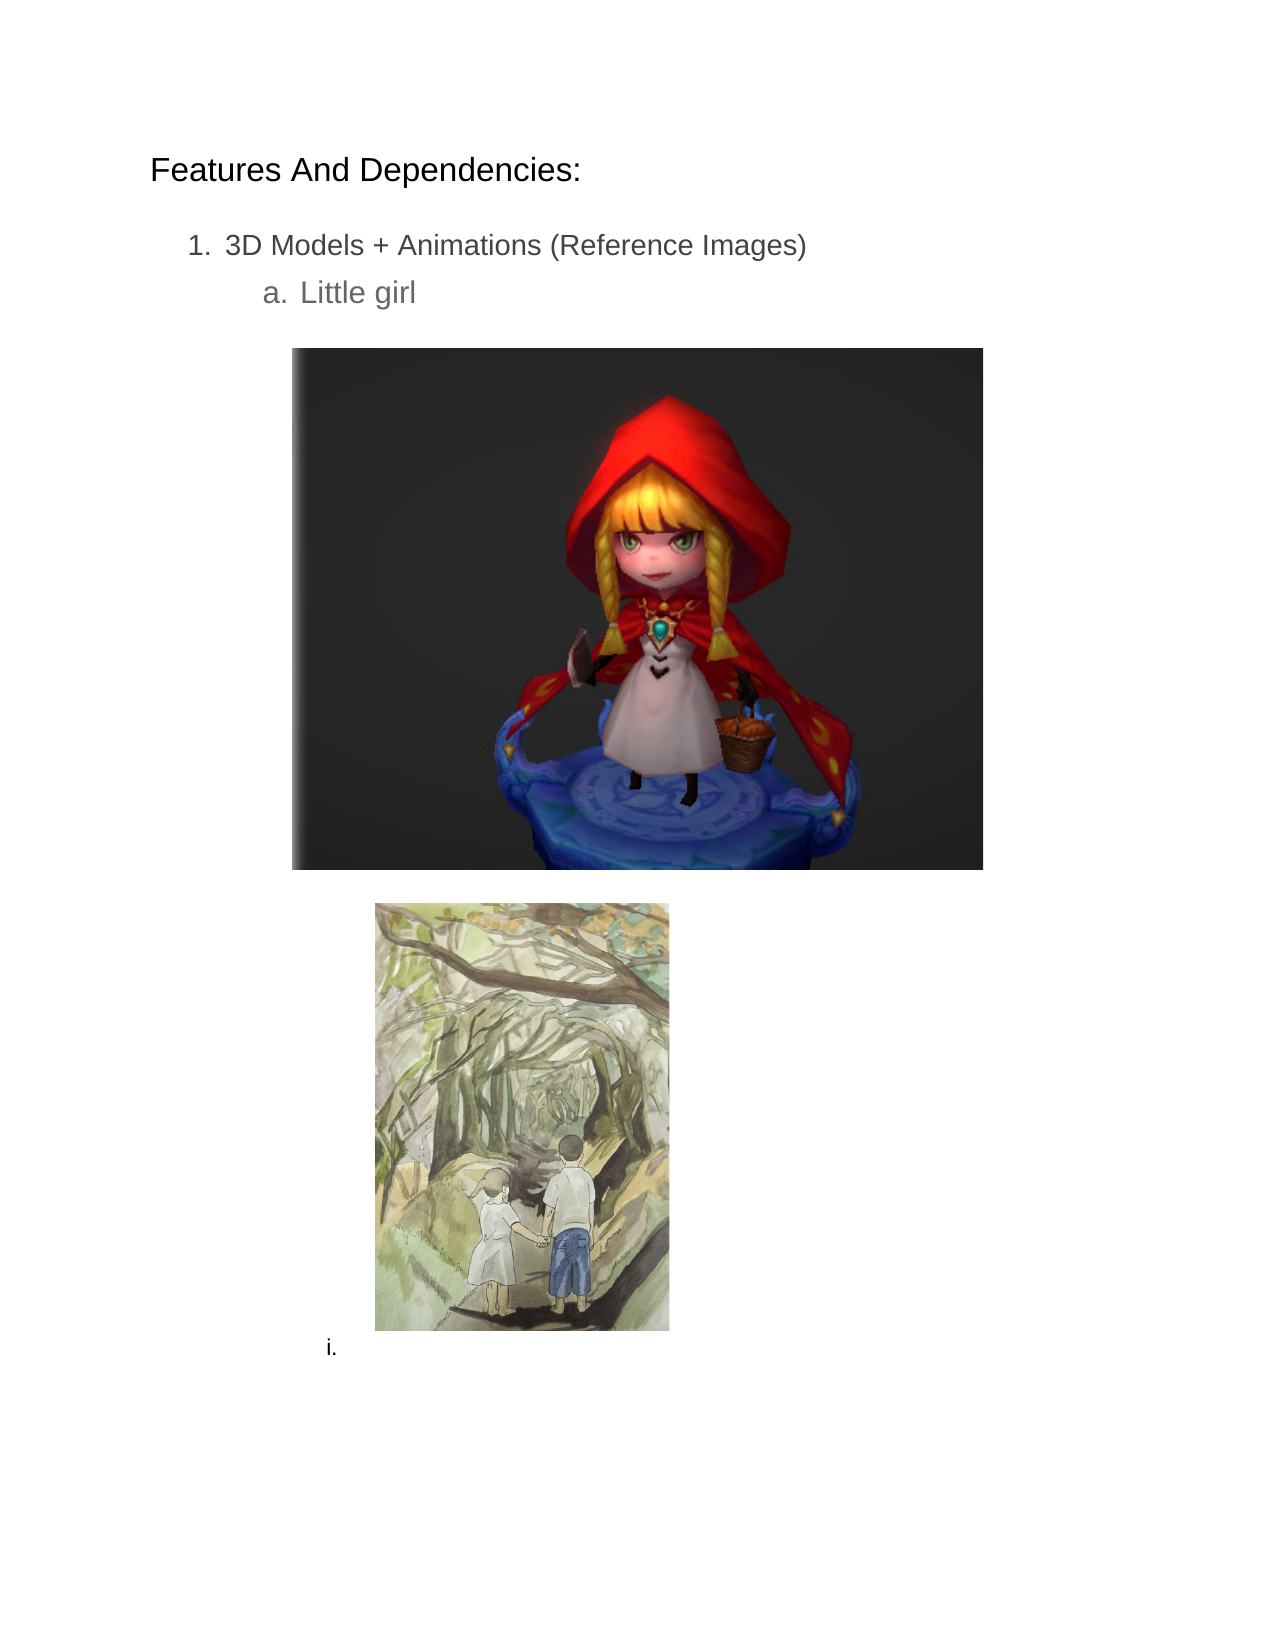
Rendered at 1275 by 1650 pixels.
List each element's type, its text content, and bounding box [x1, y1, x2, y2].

subtitle Little girl [262, 274, 1125, 310]
subtitle Features And Dependencies: [150, 150, 1125, 188]
picture [292, 348, 984, 870]
picture [375, 903, 670, 1331]
subtitle 3D Models + Animations (Reference Images) [187, 227, 1125, 261]
